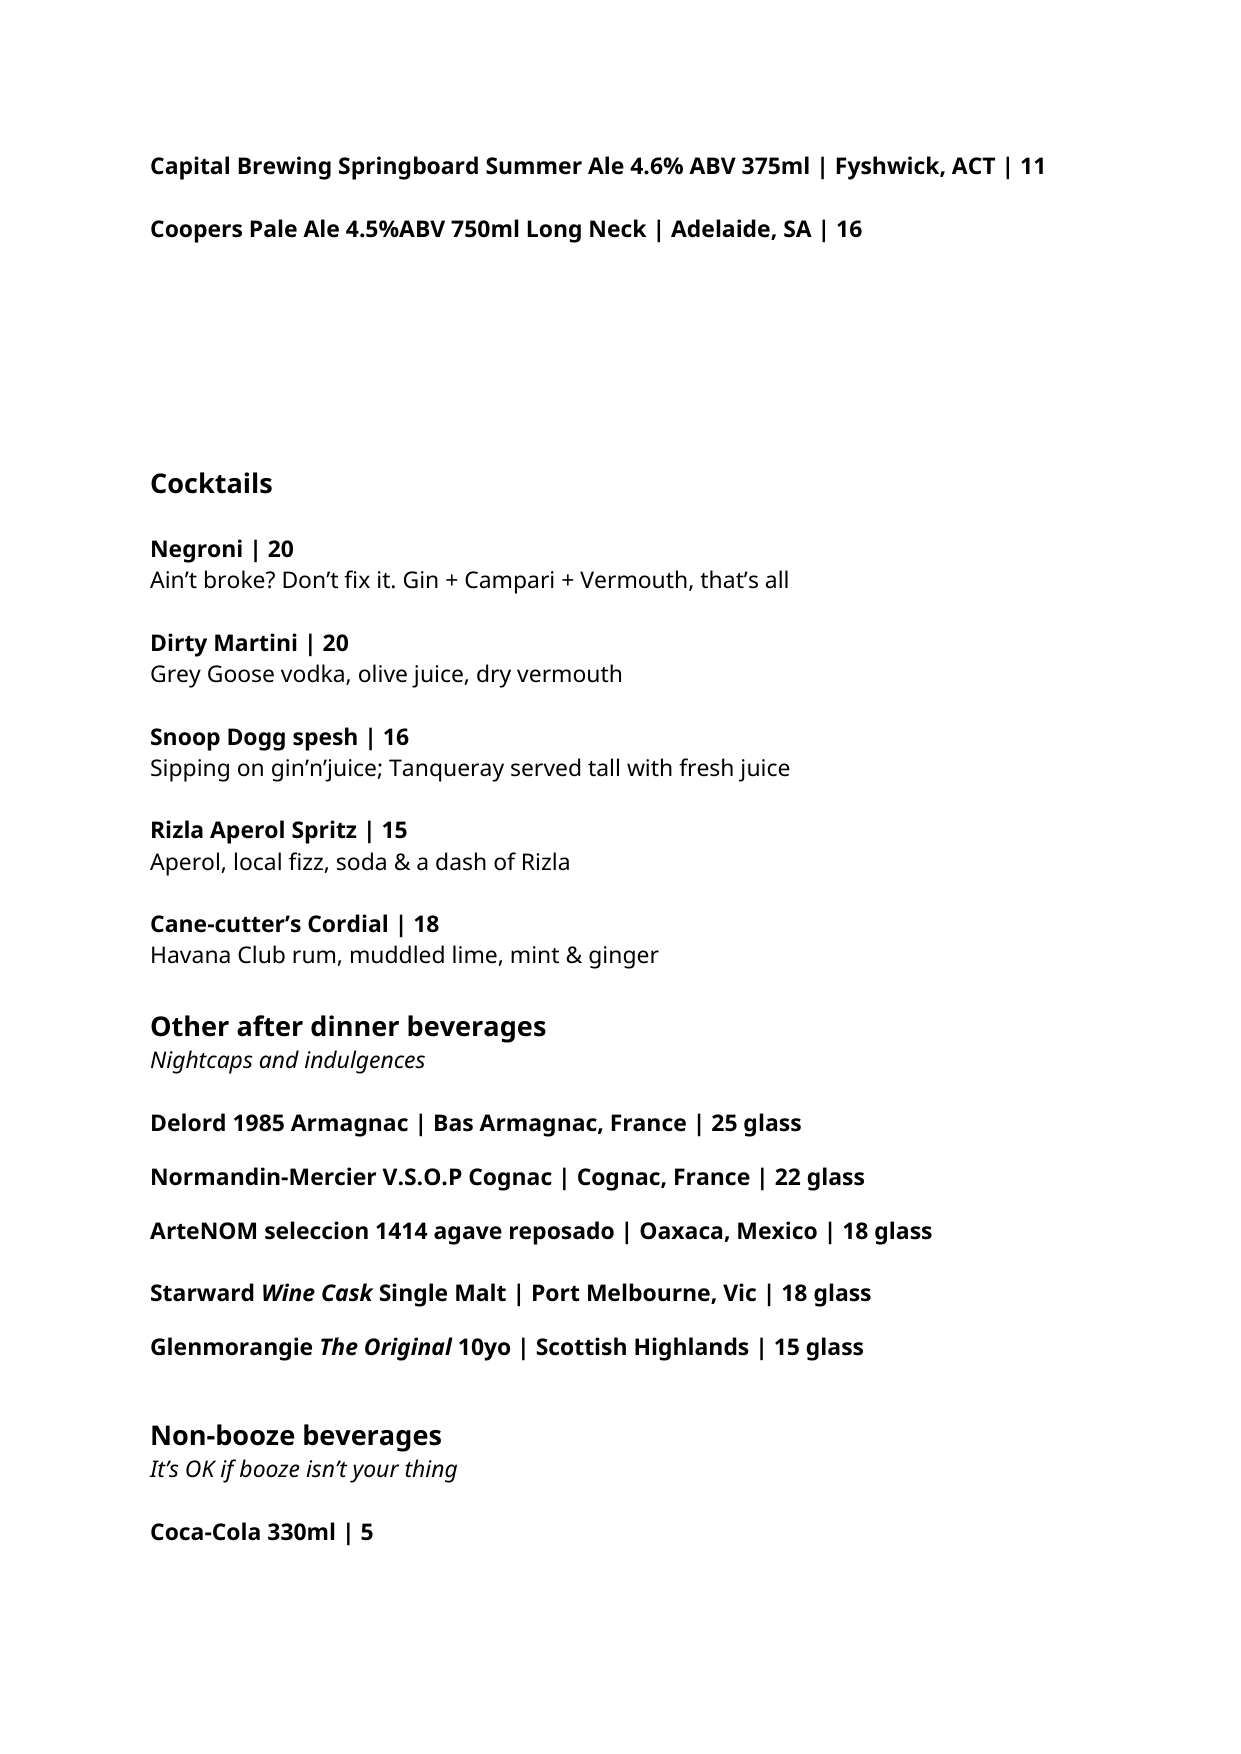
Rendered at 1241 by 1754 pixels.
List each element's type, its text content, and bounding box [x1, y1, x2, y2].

text Cane-cutter’s Cordial | 18 [150, 908, 1090, 939]
text Cocktails [150, 465, 1090, 502]
text It’s OK if booze isn’t your thing [150, 1453, 1090, 1484]
text Coopers Pale Ale 4.5%ABV 750ml Long Neck | Adelaide, SA | 16 [150, 212, 1090, 244]
text Ain’t broke? Don’t fix it. Gin + Campari + Vermouth, that’s all [150, 564, 1090, 596]
text Glenmorangie The Original 10yo | Scottish Highlands | 15 glass [150, 1331, 1090, 1362]
text Nightcaps and indulgences [150, 1044, 1090, 1076]
text Starward Wine Cask Single Malt | Port Melbourne, Vic | 18 glass [150, 1277, 1090, 1308]
text Capital Brewing Springboard Summer Ale 4.6% ABV 375ml | Fyshwick, ACT | 11 [150, 150, 1090, 181]
text Snoop Dogg spesh | 16 [150, 721, 1090, 752]
text Rizla Aperol Spritz | 15 [150, 814, 1090, 846]
text Aperol, local fizz, soda & a dash of Rizla [150, 846, 1090, 877]
text Grey Goose vodka, olive juice, dry vermouth [150, 658, 1090, 689]
text Sipping on gin’n’juice; Tanqueray served tall with fresh juice [150, 752, 1090, 783]
text Coca-Cola 330ml | 5 [150, 1516, 1090, 1547]
text Negroni | 20 [150, 533, 1090, 564]
text Other after dinner beverages [150, 1007, 1090, 1044]
text Dirty Martini | 20 [150, 627, 1090, 658]
text Normandin-Mercier V.S.O.P Cognac | Cognac, France | 22 glass [150, 1161, 1090, 1192]
text Non-booze beverages [150, 1416, 1090, 1453]
text Delord 1985 Armagnac | Bas Armagnac, France | 25 glass [150, 1107, 1090, 1138]
text ArteNOM seleccion 1414 agave reposado | Oaxaca, Mexico | 18 glass [150, 1215, 1090, 1246]
text Havana Club rum, muddled lime, mint & ginger [150, 939, 1090, 971]
